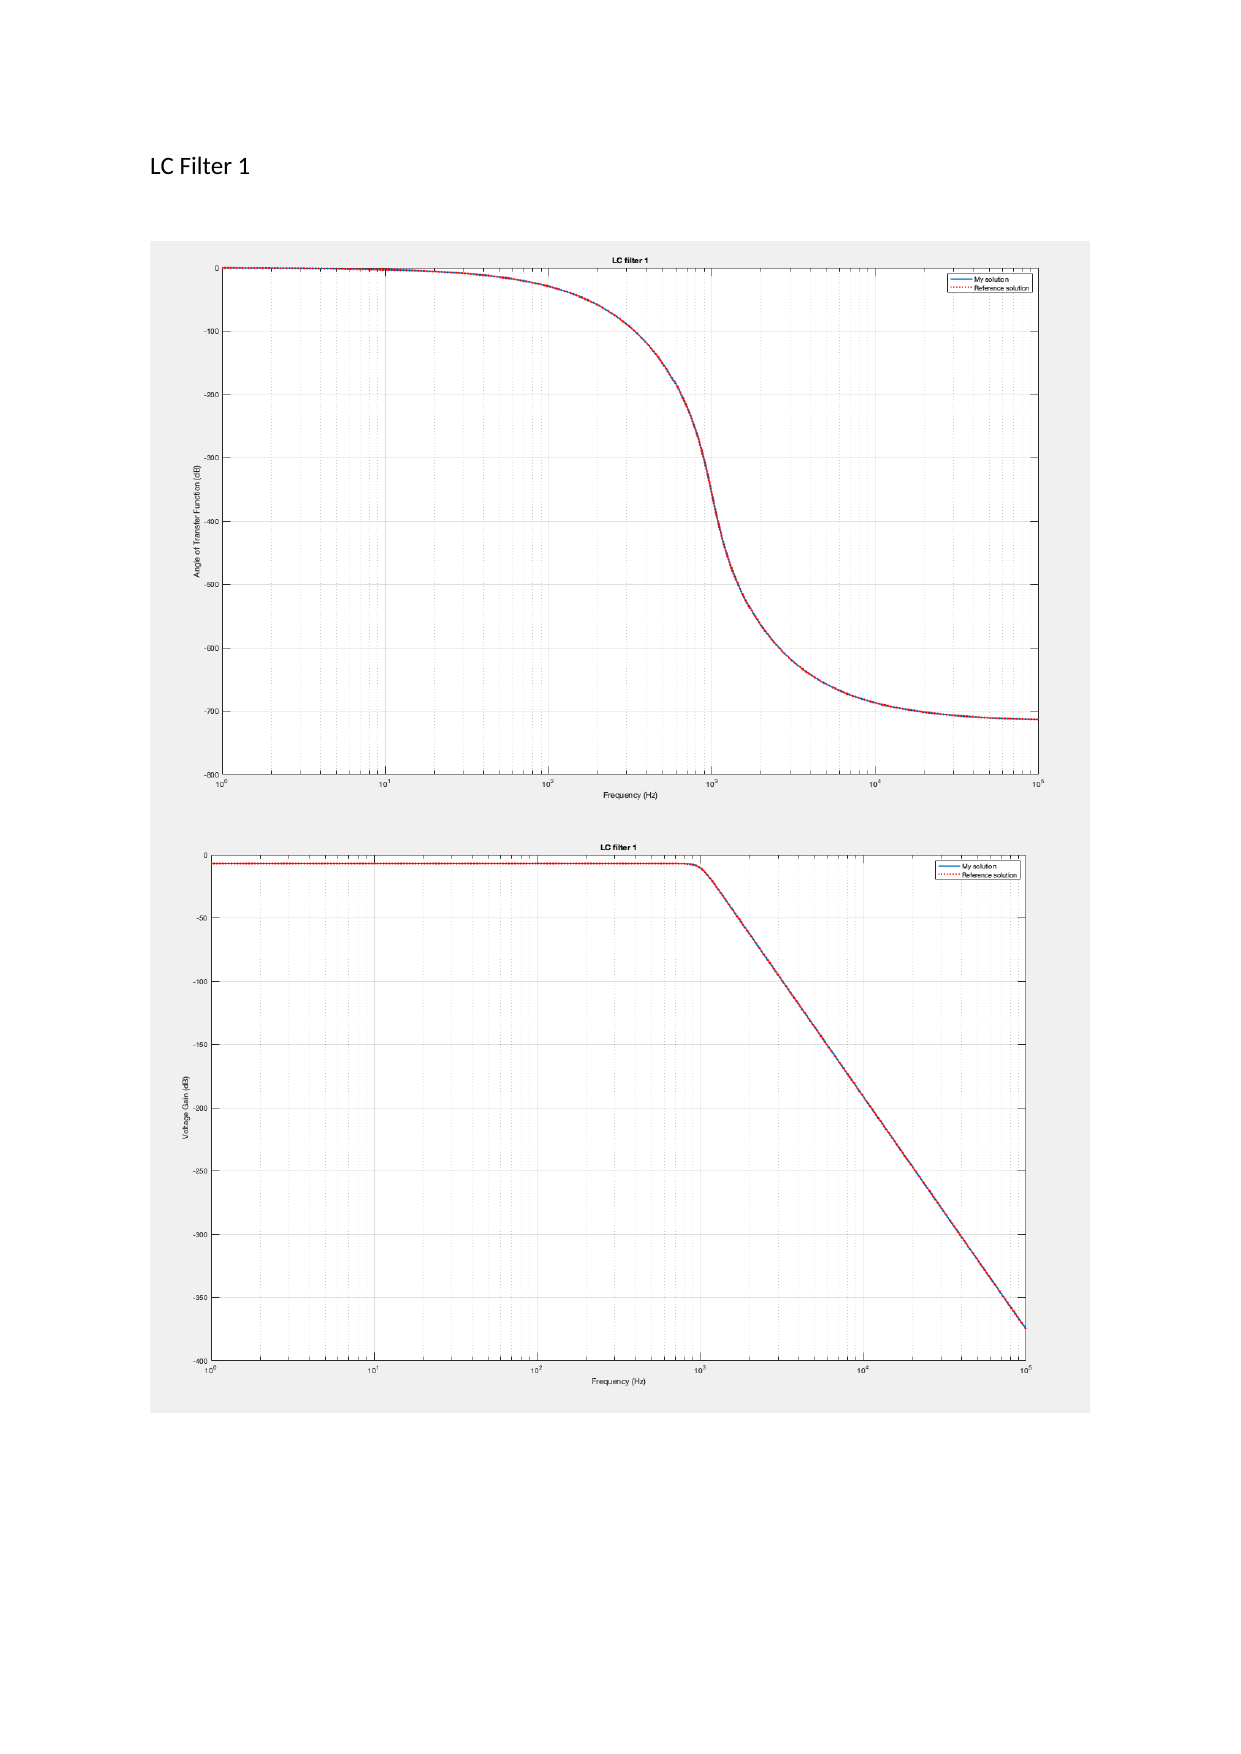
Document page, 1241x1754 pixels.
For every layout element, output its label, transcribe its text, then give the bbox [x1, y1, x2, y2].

picture [150, 241, 1091, 1413]
text LC Filter 1 [150, 150, 1090, 181]
